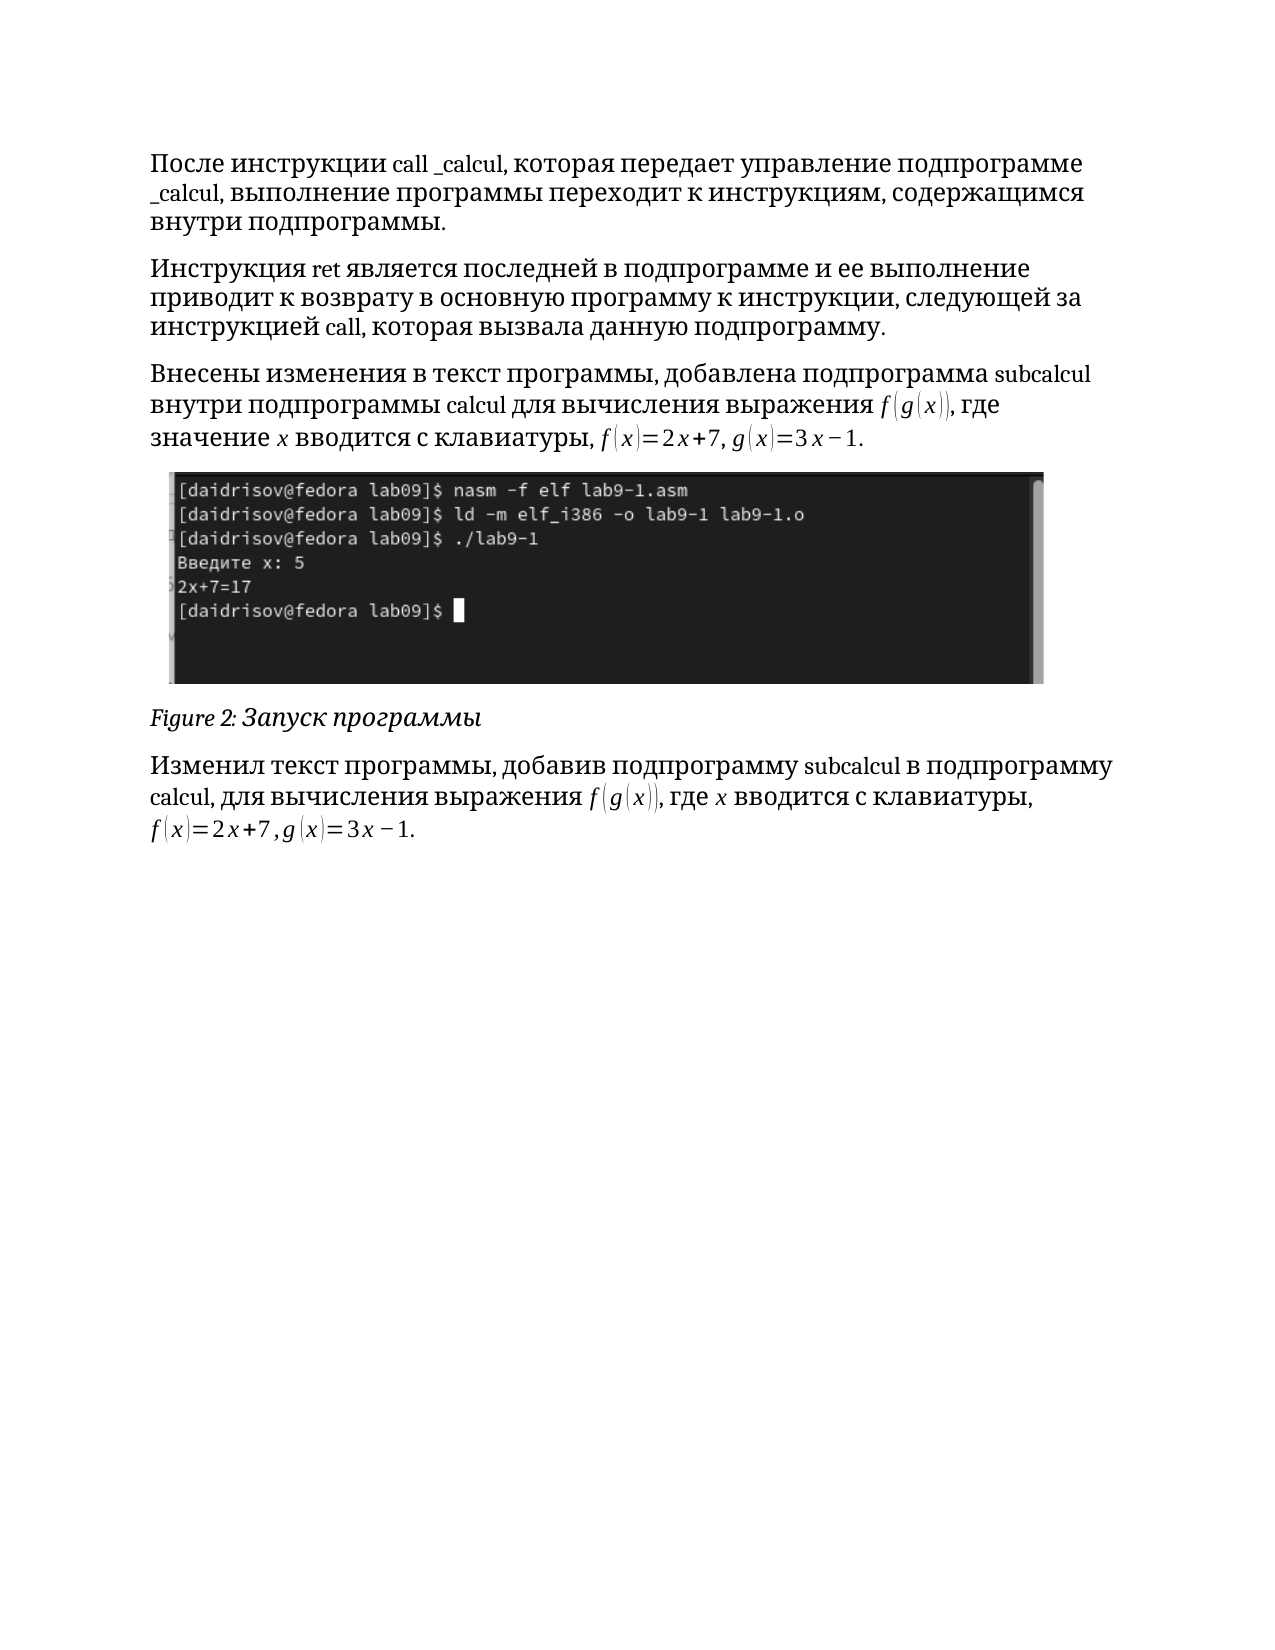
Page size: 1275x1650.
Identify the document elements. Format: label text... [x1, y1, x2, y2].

text Внесены изменения в текст программы, добавлена подпрограмма subcalcul внутри подпрограммы calcul для вычисления выражения , где значение вводится с клавиатуры, , . [150, 360, 1125, 453]
text Инструкция ret является последней в подпрограмме и ее выполнение приводит к возврату в основную программу к инструкции, следующей за инструкцией call, которая вызвала данную подпрограмму. [150, 255, 1125, 341]
text После инструкции call _calcul, которая передает управление подпрограмме _calcul, выполнение программы переходит к инструкциям, содержащимся внутри подпрограммы. [150, 150, 1125, 236]
text Изменил текст программы, добавив подпрограмму subcalcul в подпрограмму calcul, для вычисления выражения , где вводится с клавиатуры, . [150, 752, 1125, 845]
text Figure 2: Запуск программы [150, 704, 1125, 733]
picture [168, 472, 1044, 684]
